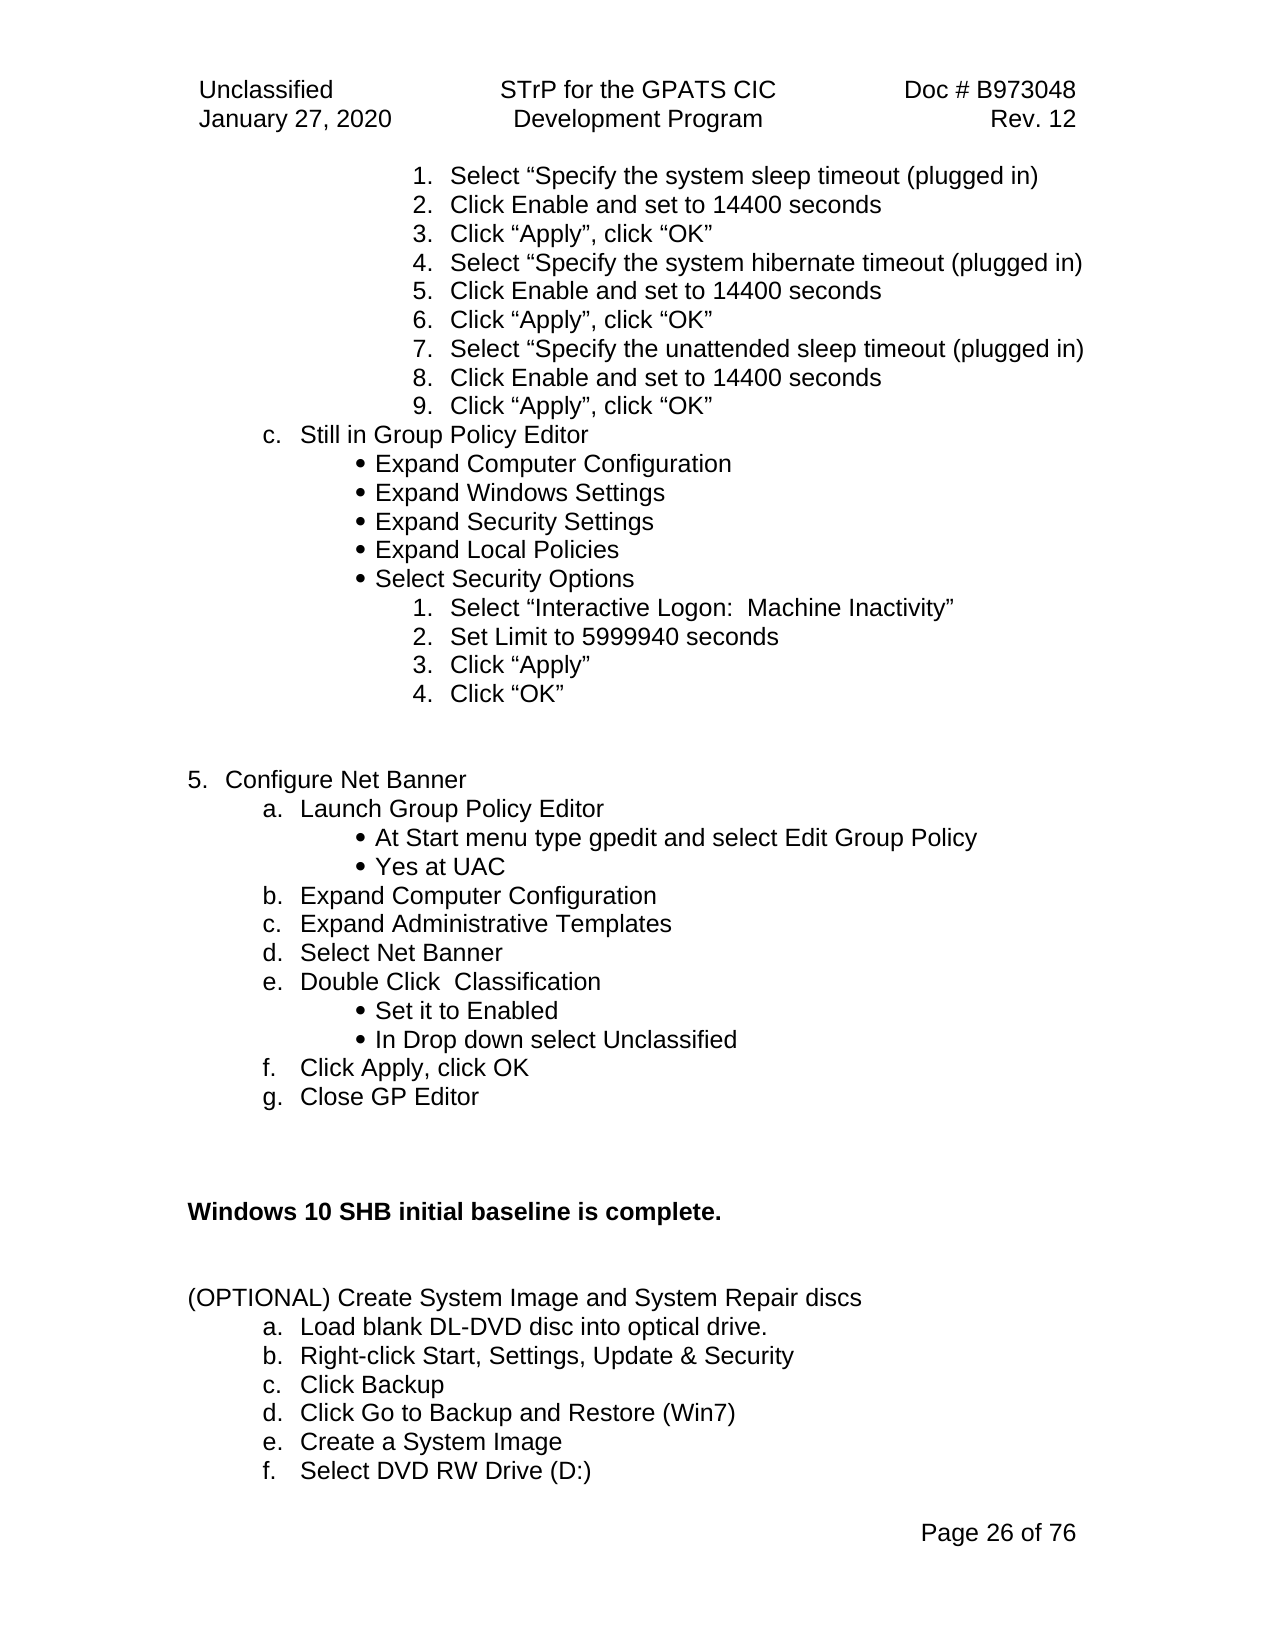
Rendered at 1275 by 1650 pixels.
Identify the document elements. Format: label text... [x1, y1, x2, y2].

list Click Backup [262, 1370, 1087, 1398]
list Configure Net Banner [187, 766, 1087, 794]
list Yes at UAC [356, 852, 1087, 881]
list Click “Apply” [412, 651, 1087, 679]
list Set Limit to 5999940 seconds [412, 622, 1087, 651]
list Set it to Enabled [356, 996, 1087, 1024]
list Launch Group Policy Editor [262, 794, 1087, 823]
list Click Go to Backup and Restore (Win7) [262, 1398, 1087, 1427]
list Click Enable and set to 14400 seconds [412, 362, 1087, 391]
list Double Click Classification [262, 967, 1087, 996]
text (OPTIONAL) Create System Image and System Repair discs [187, 1283, 1087, 1312]
text Windows 10 SHB initial baseline is complete. [187, 1197, 1087, 1226]
list Close GP Editor [262, 1082, 1087, 1111]
list Select “Specify the system hibernate timeout (plugged in) [412, 247, 1087, 276]
list Click Enable and set to 14400 seconds [412, 190, 1087, 219]
list Select DVD RW Drive (D:) [262, 1456, 1087, 1485]
list Select “Specify the system sleep timeout (plugged in) [412, 161, 1087, 190]
list Load blank DL-DVD disc into optical drive. [262, 1312, 1087, 1341]
list Expand Security Settings [356, 506, 1087, 535]
list Click “Apply”, click “OK” [412, 219, 1087, 247]
list Select Net Banner [262, 938, 1087, 967]
list Select “Interactive Logon: Machine Inactivity” [412, 593, 1087, 622]
list At Start menu type gpedit and select Edit Group Policy [356, 823, 1087, 852]
list Expand Computer Configuration [262, 881, 1087, 909]
list Expand Local Policies [356, 535, 1087, 564]
list Click Apply, click OK [262, 1053, 1087, 1082]
list Expand Windows Settings [356, 478, 1087, 506]
list Click “Apply”, click “OK” [412, 391, 1087, 420]
list Still in Group Policy Editor [262, 420, 1087, 449]
list Select “Specify the unattended sleep timeout (plugged in) [412, 334, 1087, 362]
list Click “OK” [412, 679, 1087, 708]
list In Drop down select Unclassified [356, 1024, 1087, 1053]
list Right-click Start, Settings, Update & Security [262, 1341, 1087, 1370]
list Click Enable and set to 14400 seconds [412, 276, 1087, 305]
list Click “Apply”, click “OK” [412, 305, 1087, 334]
list Expand Computer Configuration [356, 449, 1087, 478]
list Create a System Image [262, 1427, 1087, 1456]
list Expand Administrative Templates [262, 909, 1087, 938]
list Select Security Options [356, 564, 1087, 593]
